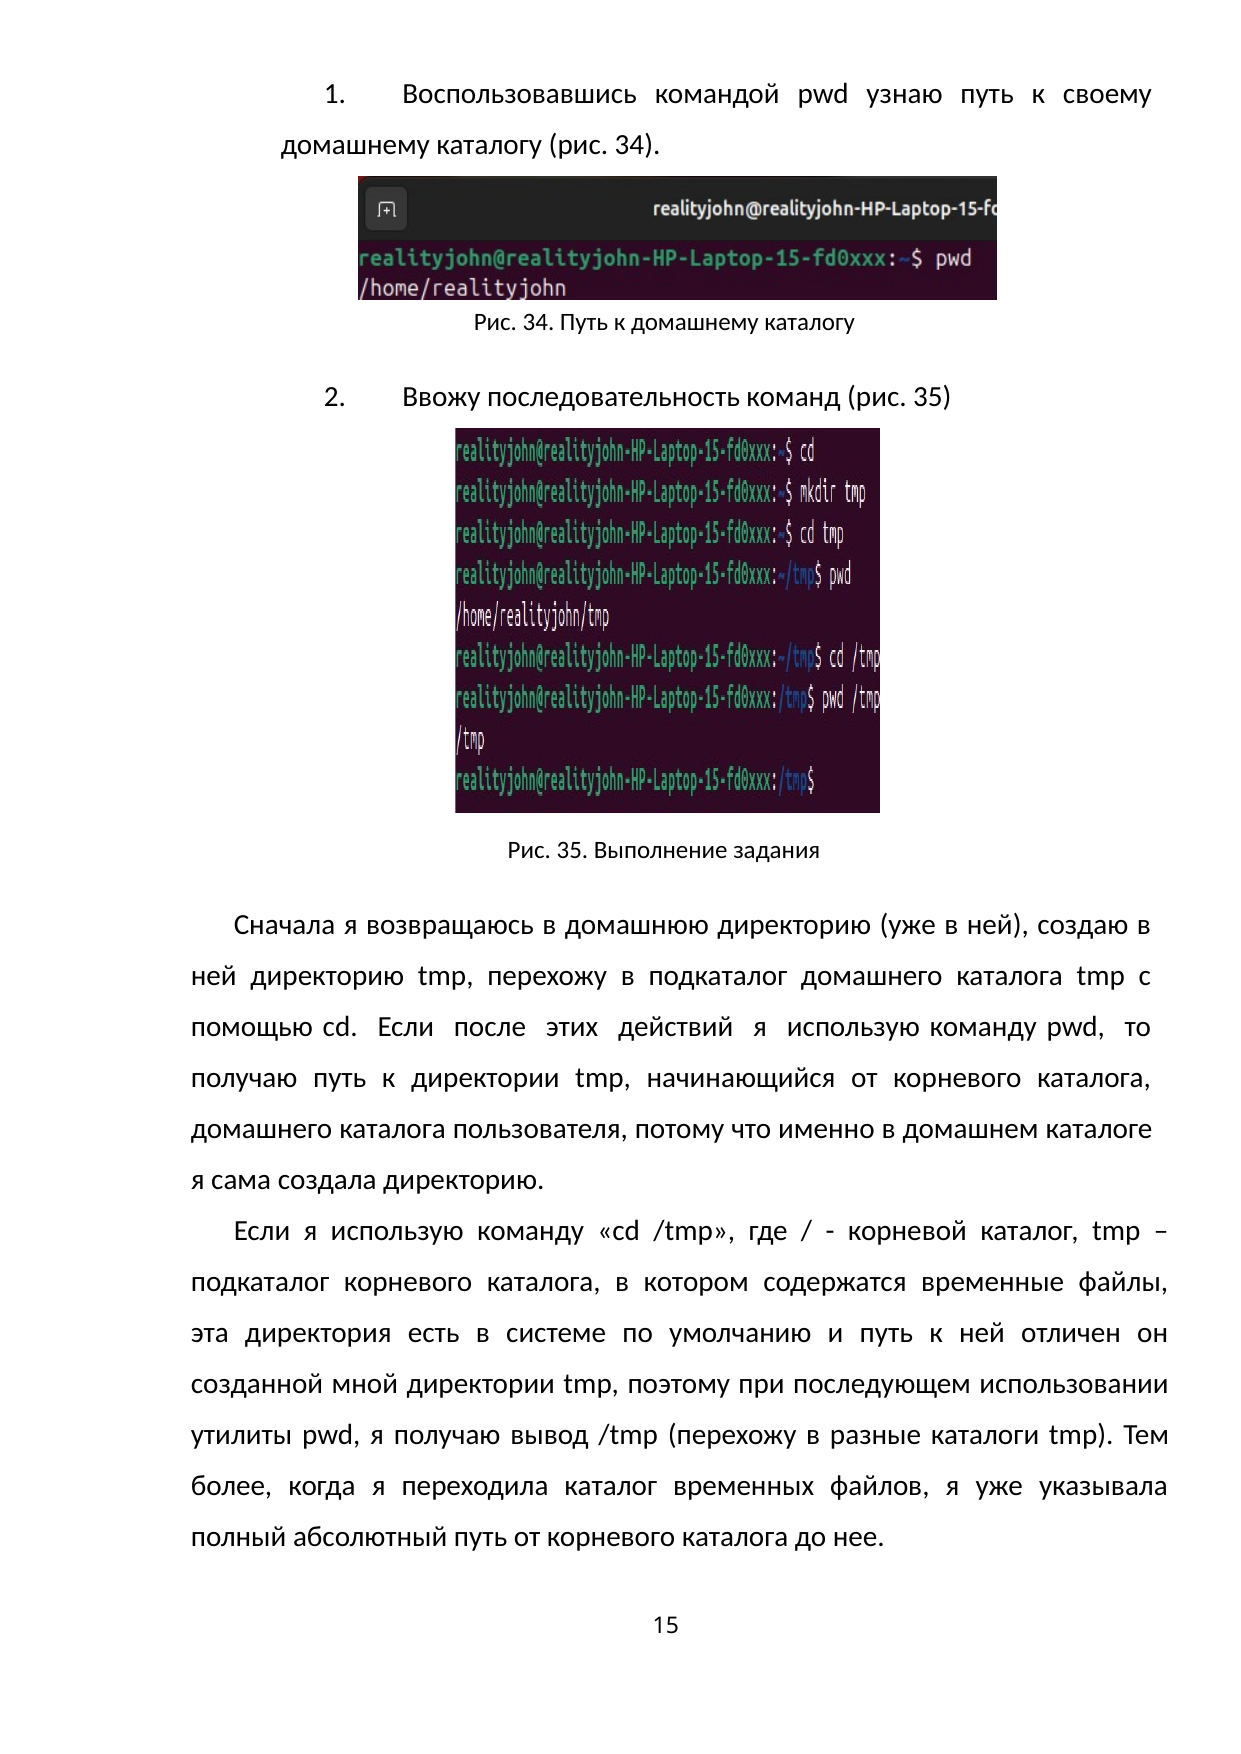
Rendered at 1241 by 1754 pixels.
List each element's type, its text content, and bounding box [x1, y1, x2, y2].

picture [455, 428, 880, 813]
text Если я использую команду «cd /tmp», где / - корневой каталог, tmp – подкаталог корневого каталога, в котором содержатся временные файлы, эта директория есть в системе по умолчанию и путь к ней отличен он созданной мной директории tmp, поэтому при последующем использовании утилиты pwd, я получаю вывод /tmp (перехожу в разные каталоги tmp). Тем более, когда я переходила каталог временных файлов, я уже указывала полный абсолютный путь от корневого каталога до нее. [191, 1212, 1170, 1553]
list Воспользовавшись командой pwd узнаю путь к своему домашнему каталогу (рис. 34). [281, 75, 1153, 161]
text Рис. 34. Путь к домашнему каталогу [177, 307, 1151, 337]
list Ввожу последовательность команд (рис. 35) [281, 378, 1153, 414]
text Рис. 35. Выполнение задания [177, 834, 1151, 865]
text Сначала я возвращаюсь в домашнюю директорию (уже в ней), создаю в ней директорию tmp, перехожу в подкаталог домашнего каталога tmp с помощью cd. Если после этих действий я использую команду pwd, то получаю путь к директории tmp, начинающийся от корневого каталога, домашнего каталога пользователя, потому что именно в домашнем каталоге я сама создала директорию. [191, 906, 1153, 1196]
picture [358, 176, 997, 300]
